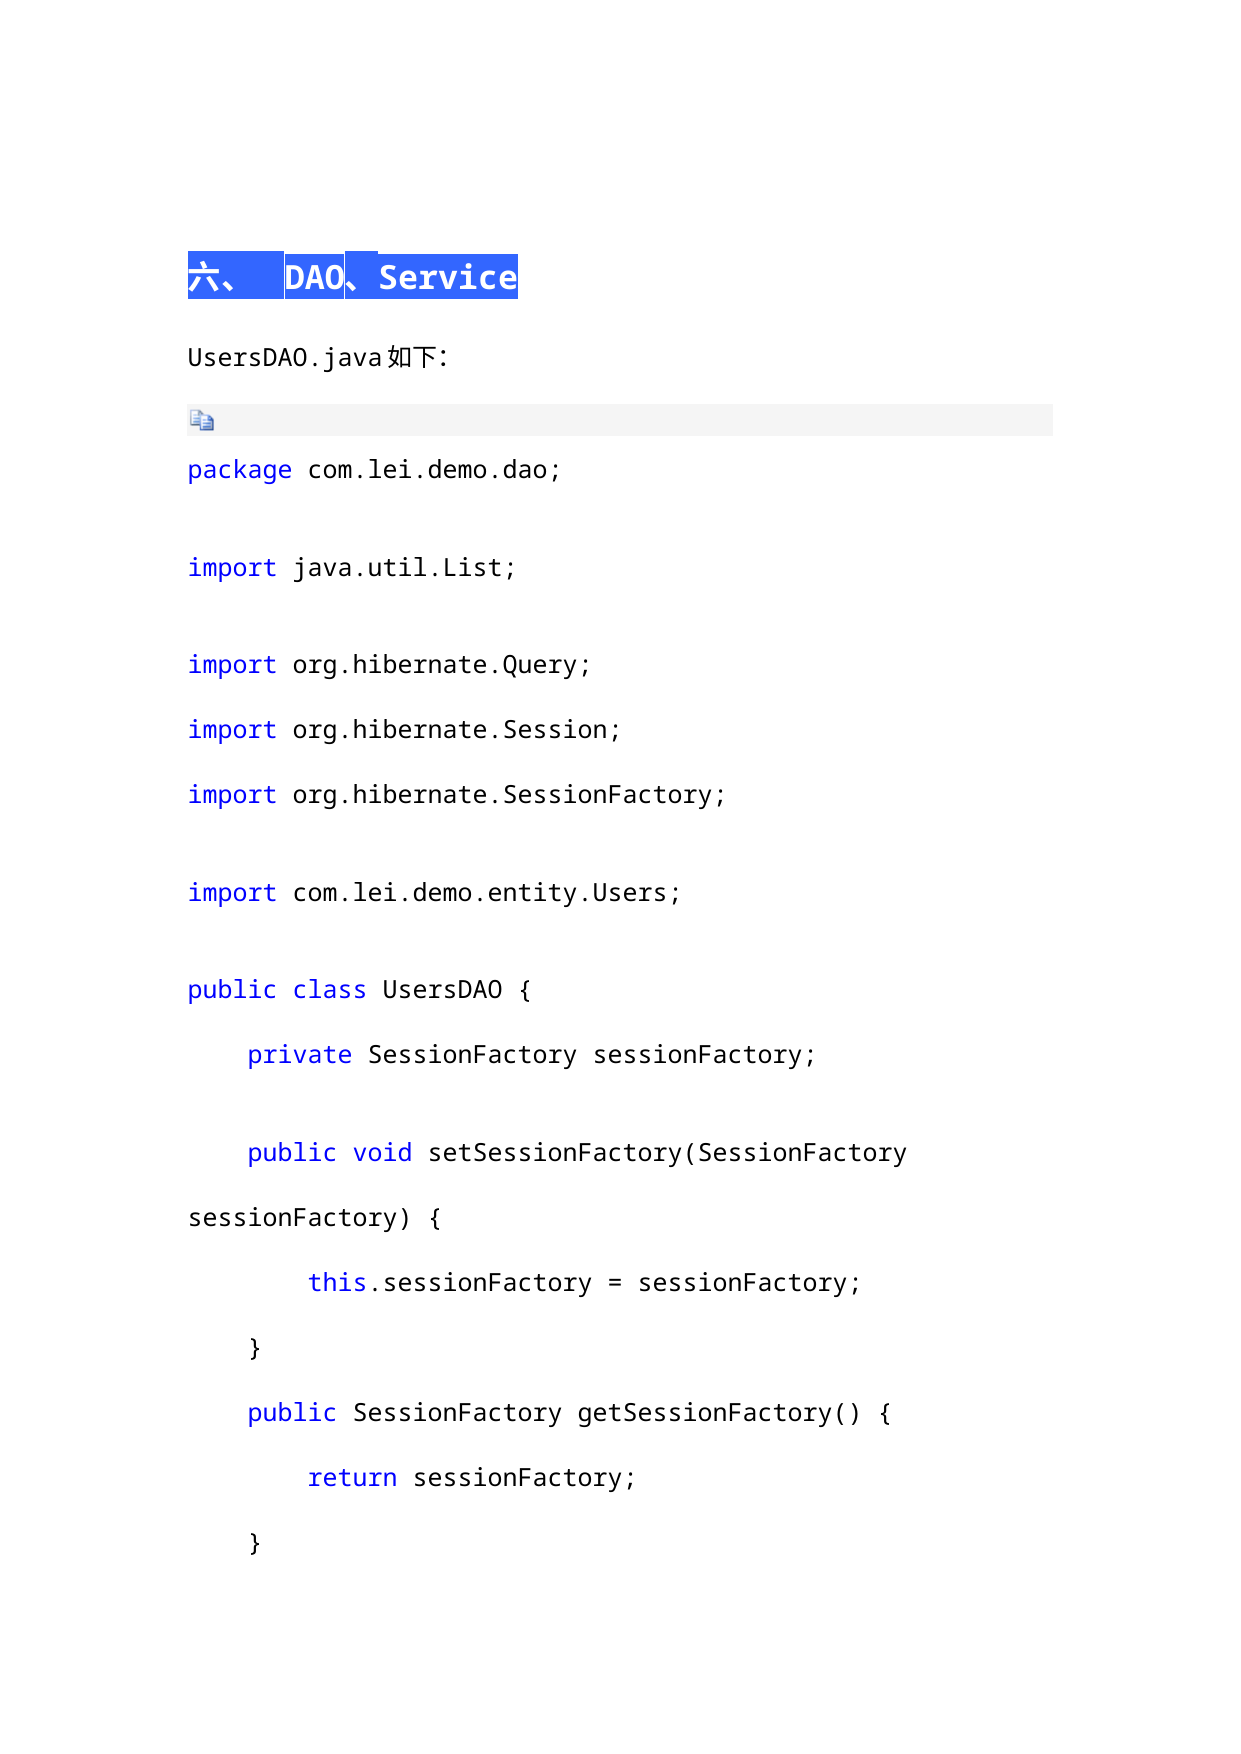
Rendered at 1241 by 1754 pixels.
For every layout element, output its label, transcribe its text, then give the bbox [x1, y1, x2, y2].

text UsersDAO.java如下： [187, 323, 1053, 388]
text this.sessionFactory = sessionFactory; [187, 1249, 1053, 1314]
text 六、 DAO、Service [187, 243, 1053, 308]
text import org.hibernate.Session; [187, 696, 1053, 761]
text private SessionFactory sessionFactory; [187, 1021, 1053, 1086]
text import java.util.List; [187, 534, 1053, 599]
text } [187, 1509, 1053, 1574]
text import org.hibernate.Query; [187, 631, 1053, 696]
picture [187, 403, 219, 436]
text public SessionFactory getSessionFactory() { [187, 1379, 1053, 1444]
text return sessionFactory; [187, 1444, 1053, 1509]
text import com.lei.demo.entity.Users; [187, 859, 1053, 924]
text } [187, 1314, 1053, 1379]
text import org.hibernate.SessionFactory; [187, 761, 1053, 826]
text package com.lei.demo.dao; [187, 436, 1053, 501]
text public class UsersDAO { [187, 956, 1053, 1021]
text public void setSessionFactory(SessionFactory sessionFactory) { [187, 1119, 1053, 1249]
